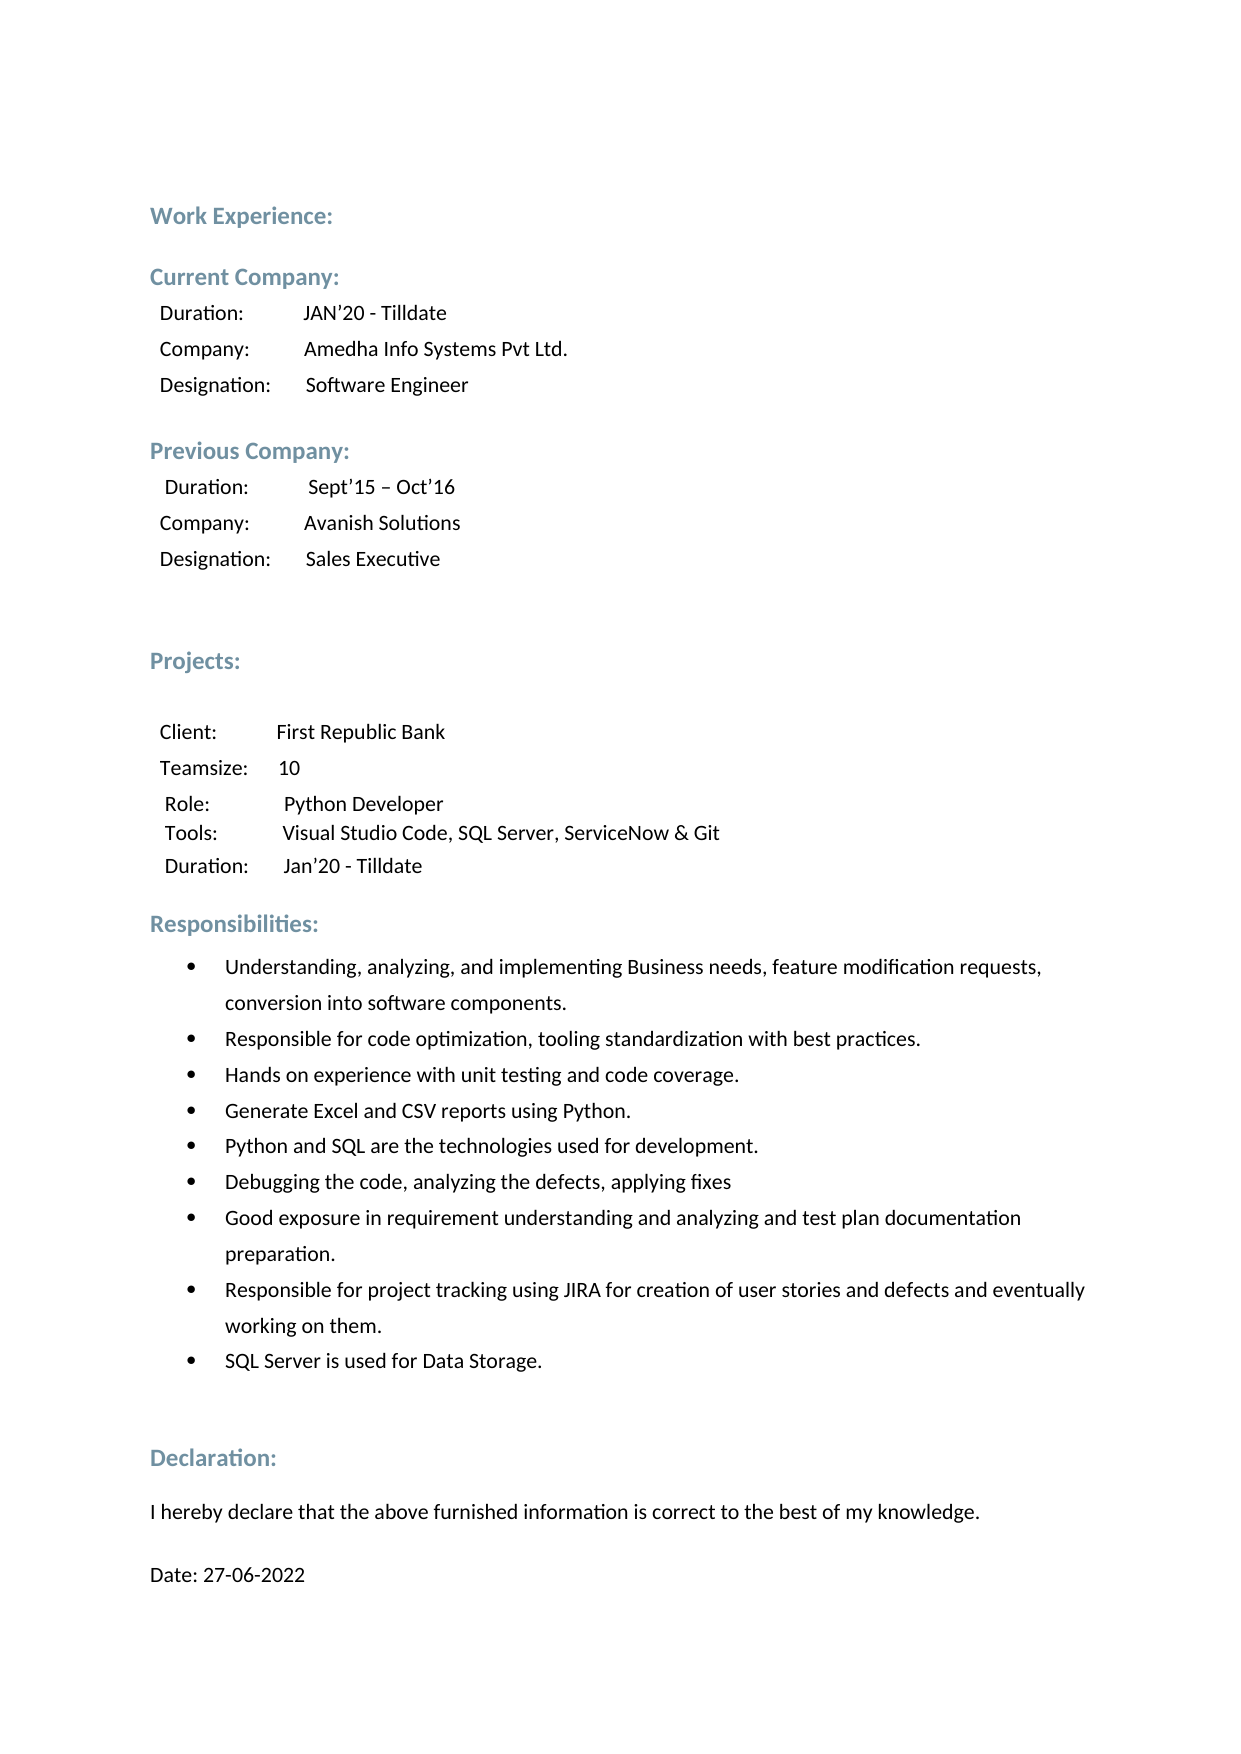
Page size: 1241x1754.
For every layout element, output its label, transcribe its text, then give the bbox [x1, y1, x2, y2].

text Company: Avanish Solutions [150, 501, 1090, 537]
list SQL Server is used for Data Storage. [187, 1340, 1090, 1376]
list Responsible for project tracking using JIRA for creation of user stories and defects and eventually working on them. [187, 1269, 1090, 1340]
list Understanding, analyzing, and implementing Business needs, feature modification requests, conversion into software components. [187, 946, 1090, 1018]
text Designation: Sales Executive [150, 537, 1090, 573]
list Responsible for code optimization, tooling standardization with best practices. [187, 1018, 1090, 1054]
text Duration: Jan’20 - Tilldate [150, 845, 1090, 881]
text Company: Amedha Info Systems Pvt Ltd. [150, 328, 1090, 363]
text Designation: Software Engineer [150, 363, 1090, 399]
text Responsibilities: [150, 908, 1090, 938]
text Duration: JAN’20 - Tilldate [150, 292, 1090, 328]
text Tools: Visual Studio Code, SQL Server, ServiceNow & Git [150, 819, 1090, 845]
text Client: First Republic Bank [150, 711, 1090, 747]
list Good exposure in requirement understanding and analyzing and test plan documentation preparation. [187, 1197, 1090, 1269]
text Duration: Sept’15 – Oct’16 [150, 466, 1090, 501]
list Debugging the code, analyzing the defects, applying fixes [187, 1161, 1090, 1197]
text Date: 27-06-2022 [150, 1566, 1090, 1586]
text Role: Python Developer [150, 783, 1090, 819]
list Hands on experience with unit testing and code coverage. [187, 1054, 1090, 1089]
list Python and SQL are the technologies used for development. [187, 1125, 1090, 1161]
text Projects: [150, 645, 1090, 675]
text Work Experience: [150, 200, 1090, 231]
text Previous Company: [150, 435, 1090, 466]
text Declaration: [150, 1442, 1090, 1472]
list Generate Excel and CSV reports using Python. [187, 1089, 1090, 1125]
text Teamsize: 10 [150, 747, 1090, 783]
text Current Company: [150, 261, 1090, 292]
text I hereby declare that the above furnished information is correct to the best of my knowledge. [150, 1503, 1090, 1524]
